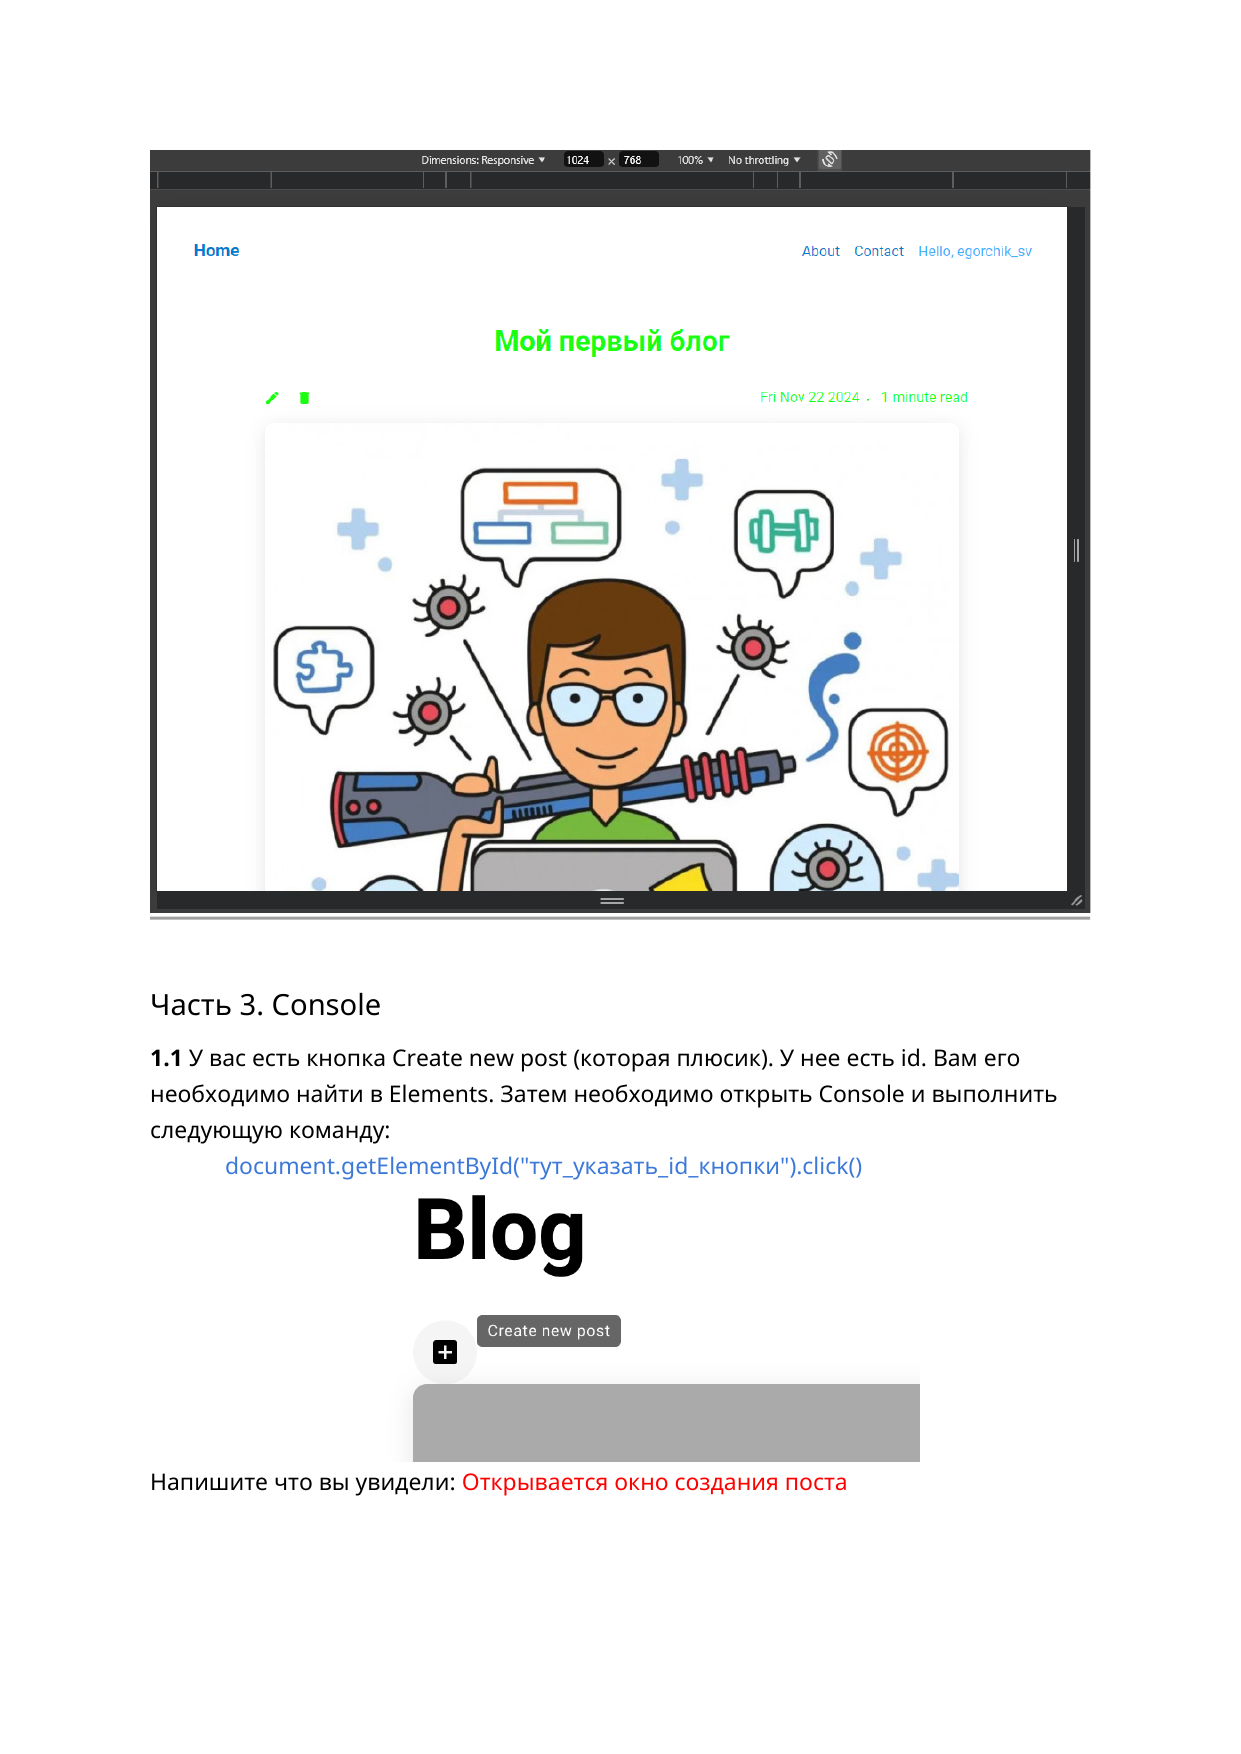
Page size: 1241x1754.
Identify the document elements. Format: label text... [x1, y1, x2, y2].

picture [150, 150, 1091, 913]
text 1.1 У вас есть кнопка Create new post (которая плюсик). У нее есть id. Вам его необходимо найти в Elements. Затем необходимо открыть Console и выполнить следующую команду: [150, 1042, 1090, 1146]
picture [320, 1186, 920, 1462]
text Напишите что вы увидели: Открывается окно создания поста [150, 1466, 1090, 1497]
text document.getElementById("тут_указать_id_кнопки").click() [150, 1150, 1090, 1181]
subtitle Часть 3. Console [150, 984, 1090, 1024]
